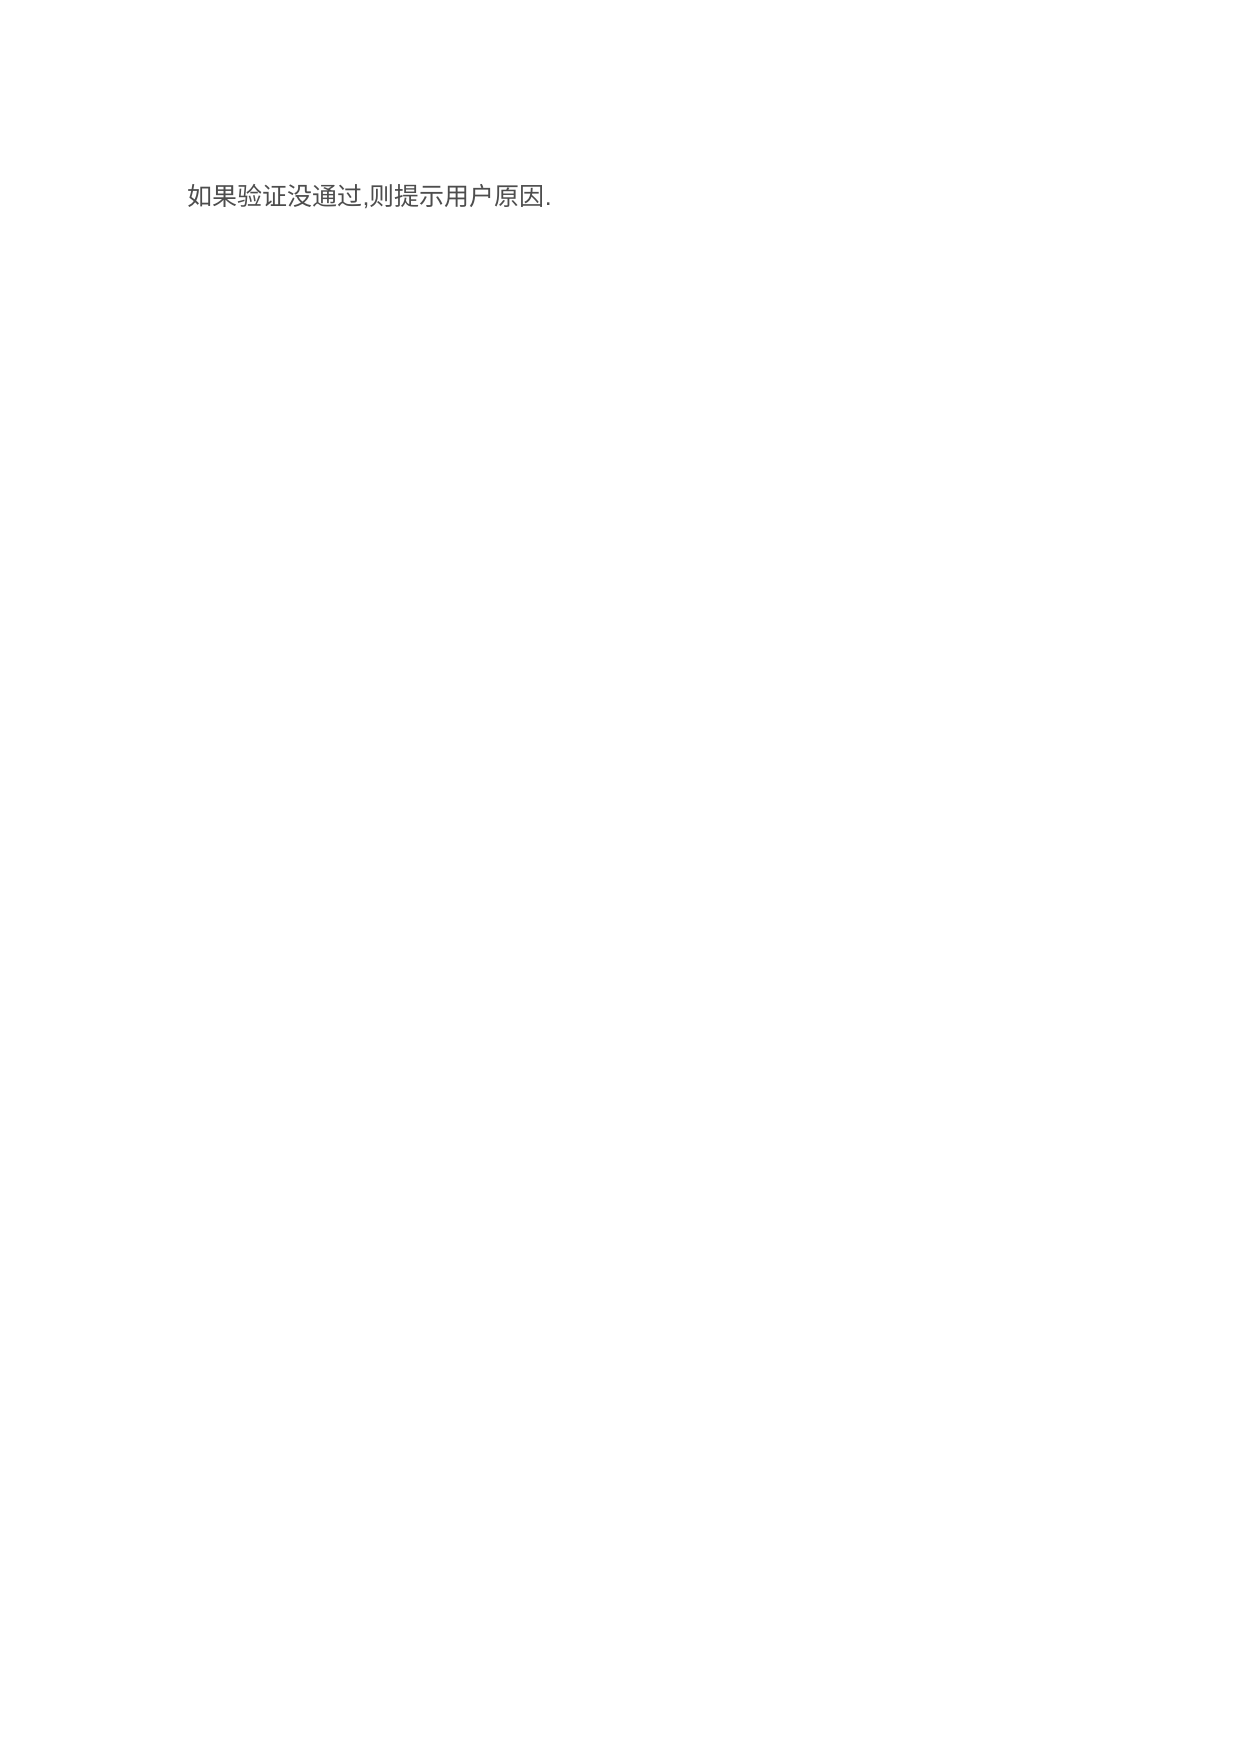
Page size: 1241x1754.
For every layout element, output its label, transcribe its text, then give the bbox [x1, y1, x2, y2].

text 3.2 类图 3.3功能描述 3.3.1 注册 【输入数据】 账号、密码 以及各种个人信息,如昵称，email等. 【输出数据】 注册是否成功的信息 【功能】 系统能够对用户输入的账号、密码等信息进行验证,确定是否可用,然后发送给服务器进行验证，验证通过后则存储于数据库并根据用户提供信息建立个人博客。如果验证没通过,则提示用户原因. [187, 162, 1053, 227]
